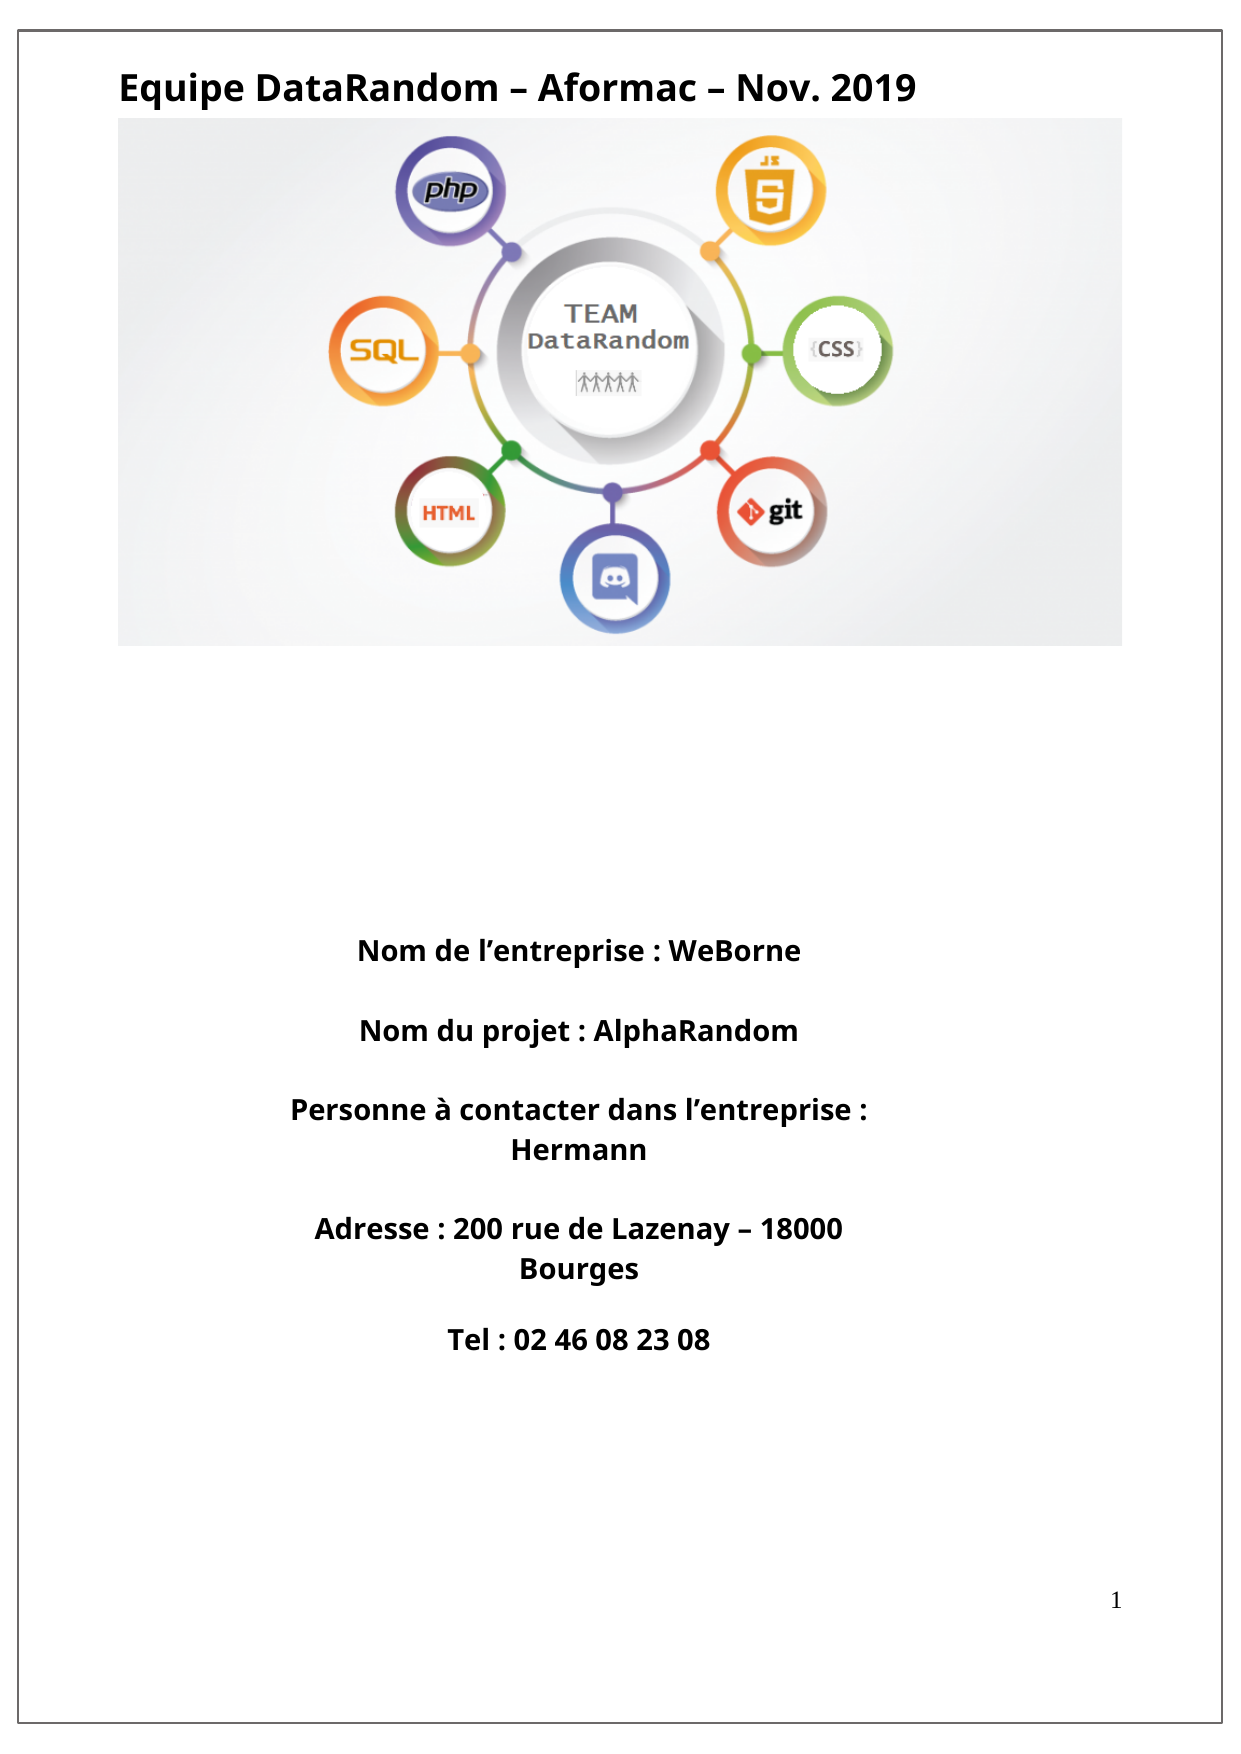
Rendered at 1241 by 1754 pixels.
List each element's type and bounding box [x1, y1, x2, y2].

picture [118, 118, 1123, 646]
